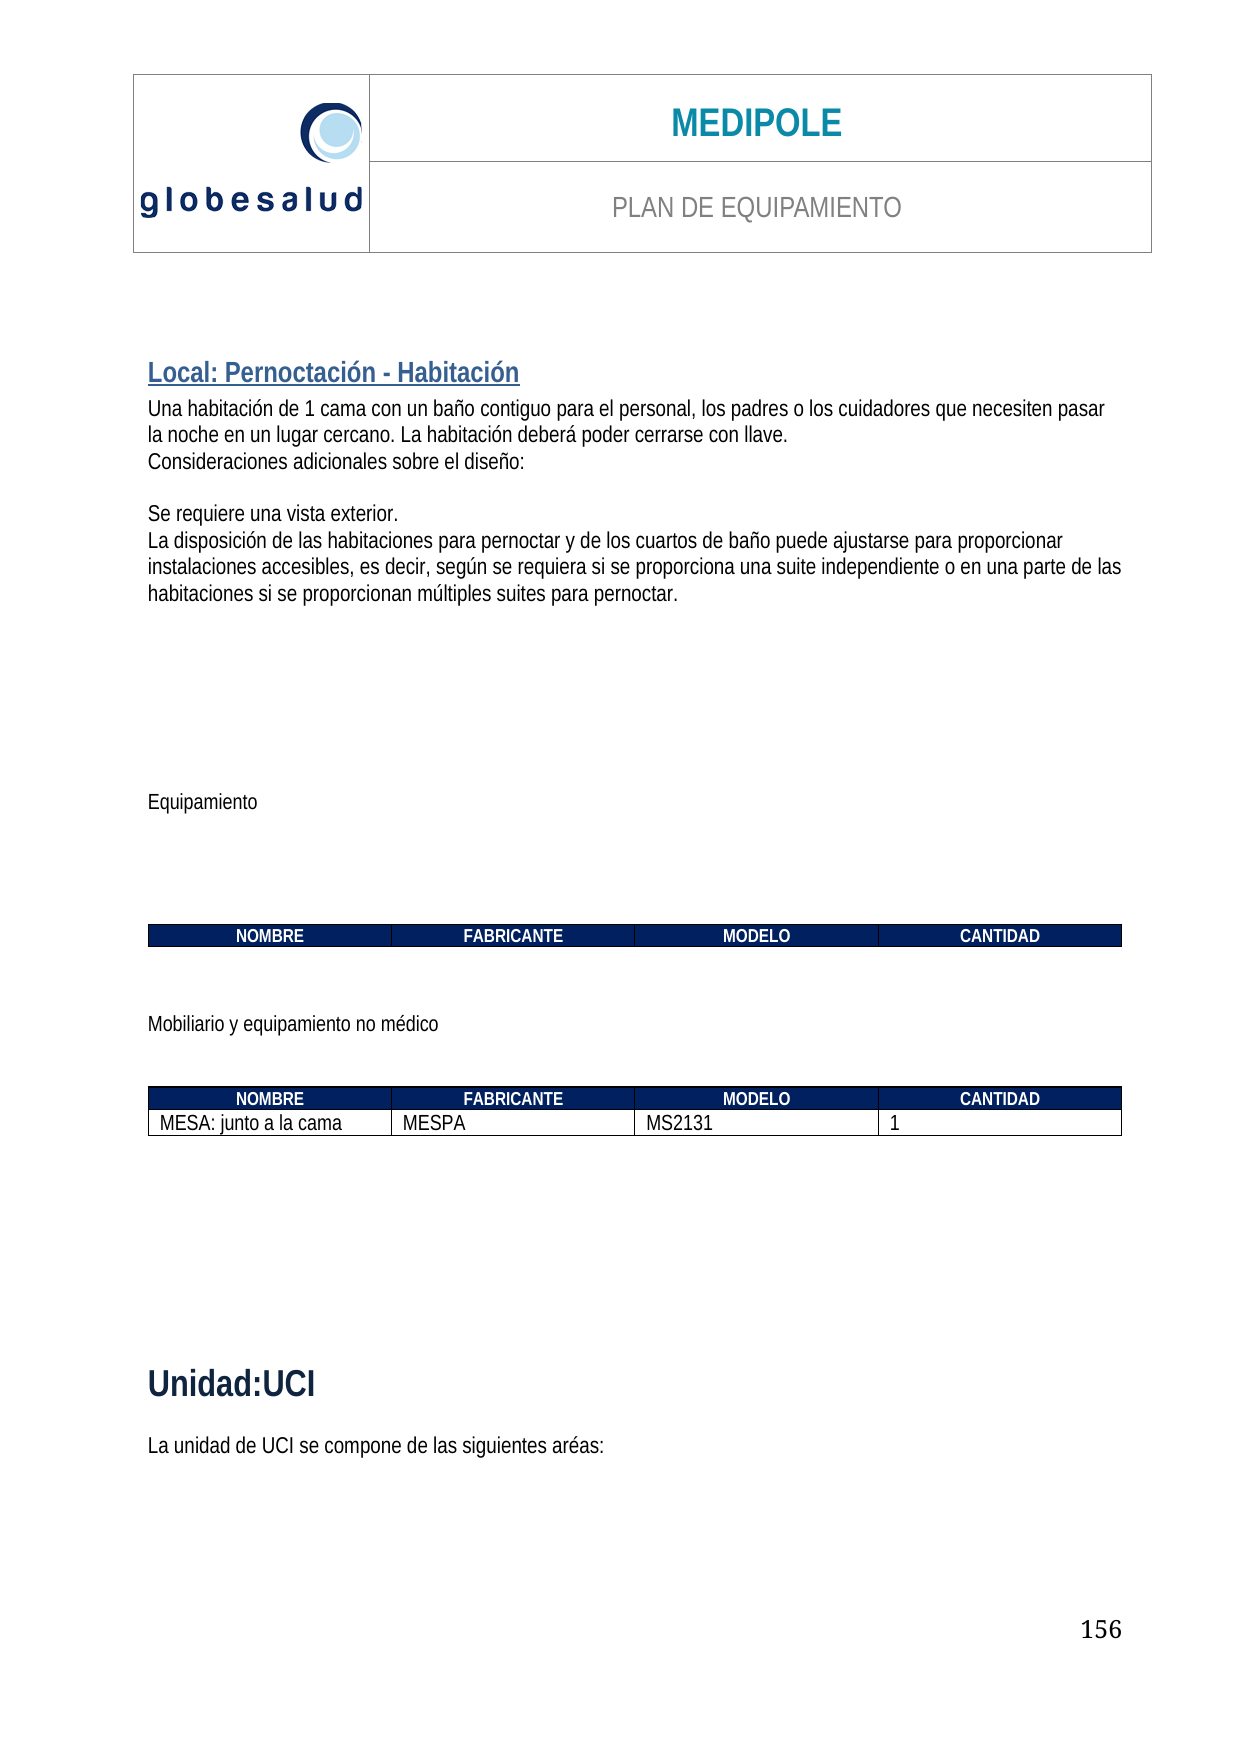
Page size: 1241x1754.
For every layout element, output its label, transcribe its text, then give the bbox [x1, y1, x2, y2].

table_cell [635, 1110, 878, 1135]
text Mobiliario y equipamiento no médico [148, 1011, 1122, 1036]
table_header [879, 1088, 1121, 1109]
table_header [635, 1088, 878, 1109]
text La unidad de UCI se compone de las siguientes aréas: [148, 1432, 1122, 1458]
text Equipamiento [148, 789, 1122, 814]
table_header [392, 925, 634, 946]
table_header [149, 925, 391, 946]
text Una habitación de 1 cama con un baño contiguo para el personal, los padres o los cuidadores que necesiten pasar la noche en un lugar cercano. La habitación deberá poder cerrarse con llave. Consideraciones adicionales sobre el diseño: Se requiere una vista exterior. La disposición de las habitaciones para pernoctar y de los cuartos de baño puede ajustarse para proporcionar instalaciones accesibles, es decir, según se requiera si se proporciona una suite independiente o en una parte de las habitaciones si se proporcionan múltiples suites para pernoctar. [148, 395, 1122, 606]
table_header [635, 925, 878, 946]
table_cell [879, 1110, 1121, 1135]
text Unidad:UCI [148, 1361, 1122, 1404]
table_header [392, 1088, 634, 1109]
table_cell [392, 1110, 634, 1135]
text Local: Pernoctación - Habitación [148, 355, 1122, 389]
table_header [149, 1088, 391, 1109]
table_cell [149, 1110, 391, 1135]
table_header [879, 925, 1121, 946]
picture [140, 103, 362, 218]
